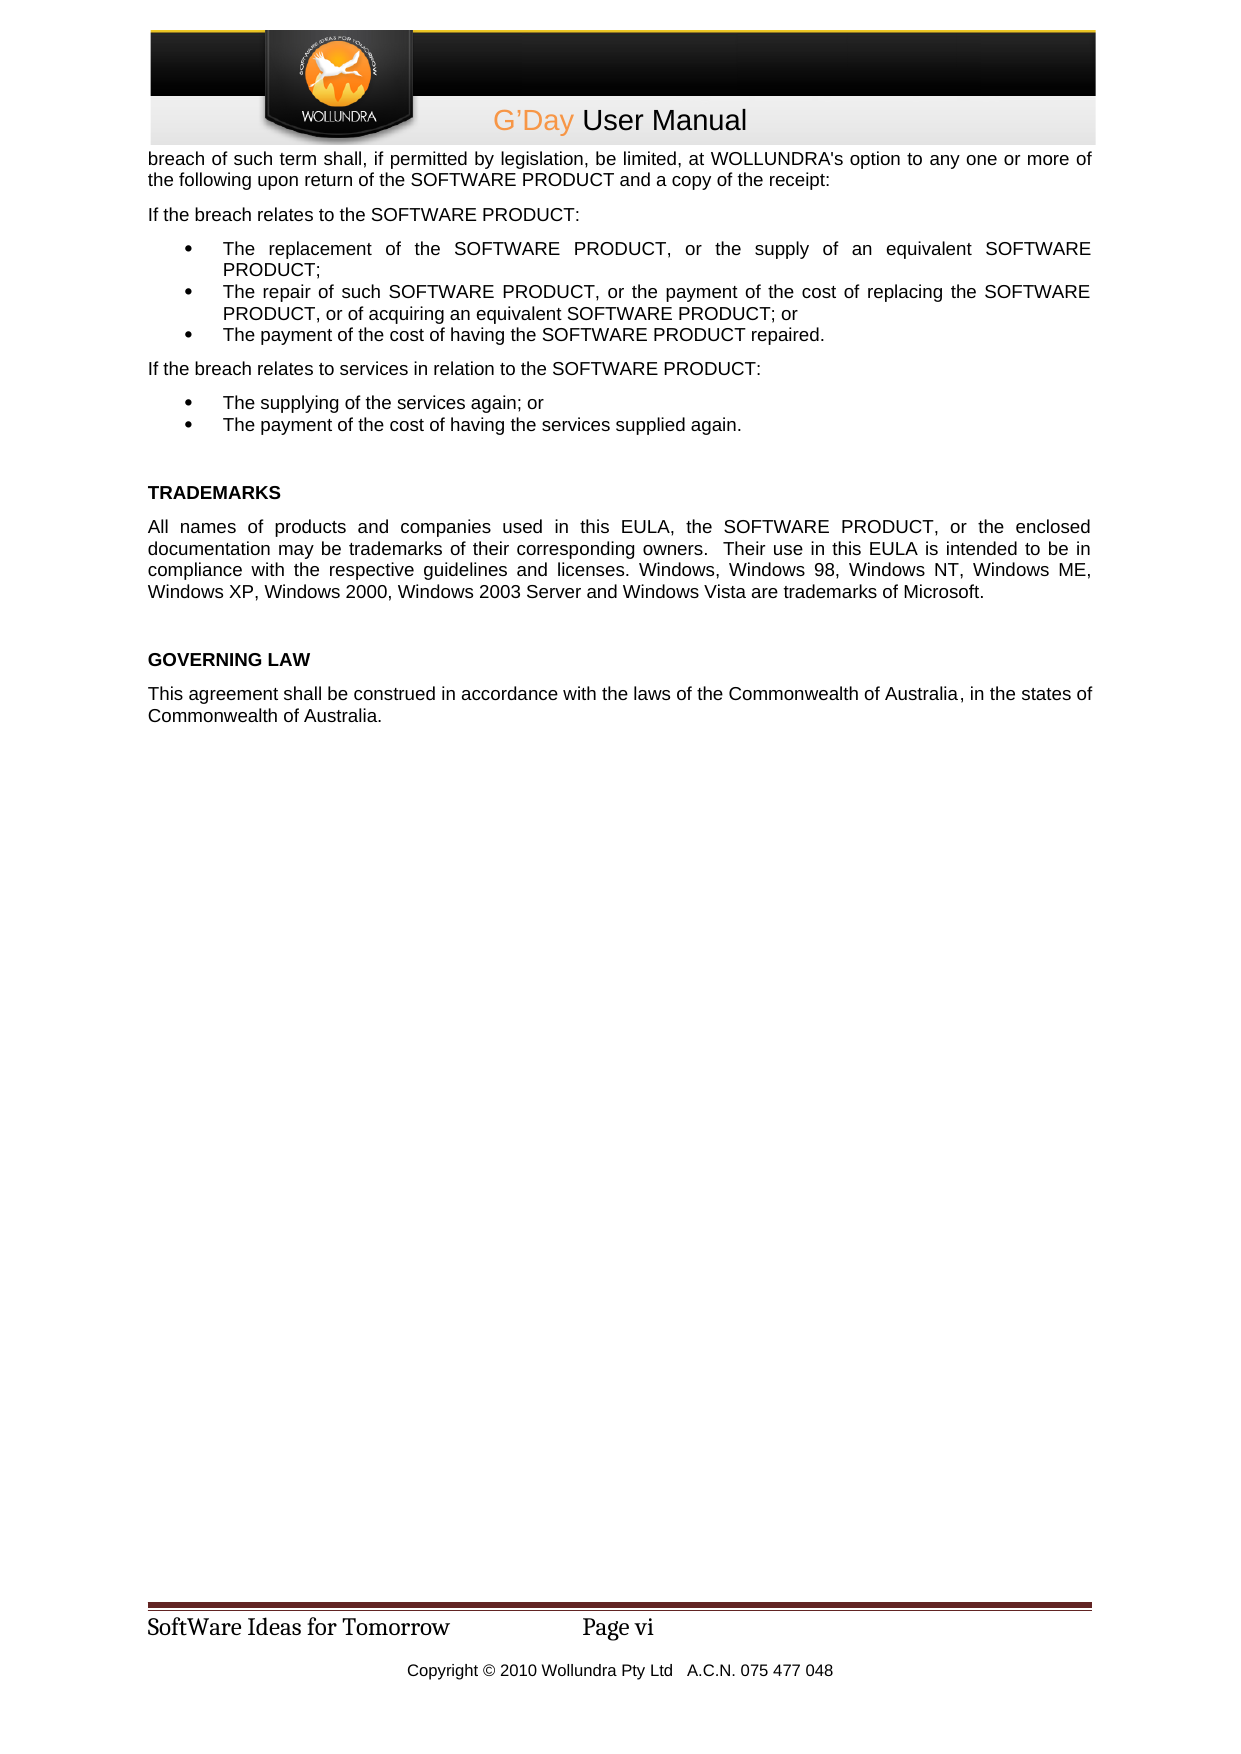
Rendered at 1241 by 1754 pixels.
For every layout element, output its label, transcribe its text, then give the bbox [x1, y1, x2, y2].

list The repair of such SOFTWARE PRODUCT, or the payment of the cost of replacing the SOFTWARE PRODUCT, or of acquiring an equivalent SOFTWARE PRODUCT; or [185, 281, 1092, 324]
text If the breach relates to the SOFTWARE PRODUCT: [148, 203, 1092, 225]
text If the breach relates to services in relation to the SOFTWARE PRODUCT: [148, 358, 1092, 379]
list The supplying of the services again; or [185, 392, 1092, 414]
picture [150, 30, 1096, 145]
text GOVERNING LAW [148, 649, 1092, 670]
text This agreement shall be construed in accordance with the laws of the Commonwealth of Australia, in the states of Commonwealth of Australia. [148, 683, 1092, 726]
text All names of products and companies used in this EULA, the SOFTWARE PRODUCT, or the enclosed documentation may be trademarks of their corresponding owners. Their use in this EULA is intended to be in compliance with the respective guidelines and licenses. Windows, Windows 98, Windows NT, Windows ME, Windows XP, Windows 2000, Windows 2003 Server and Windows Vista are trademarks of Microsoft. [148, 516, 1092, 602]
list The replacement of the SOFTWARE PRODUCT, or the supply of an equivalent SOFTWARE PRODUCT; [185, 237, 1092, 281]
list The payment of the cost of having the SOFTWARE PRODUCT repaired. [185, 324, 1092, 346]
text TRADEMARKS [148, 482, 1092, 503]
list The payment of the cost of having the services supplied again. [185, 414, 1092, 435]
